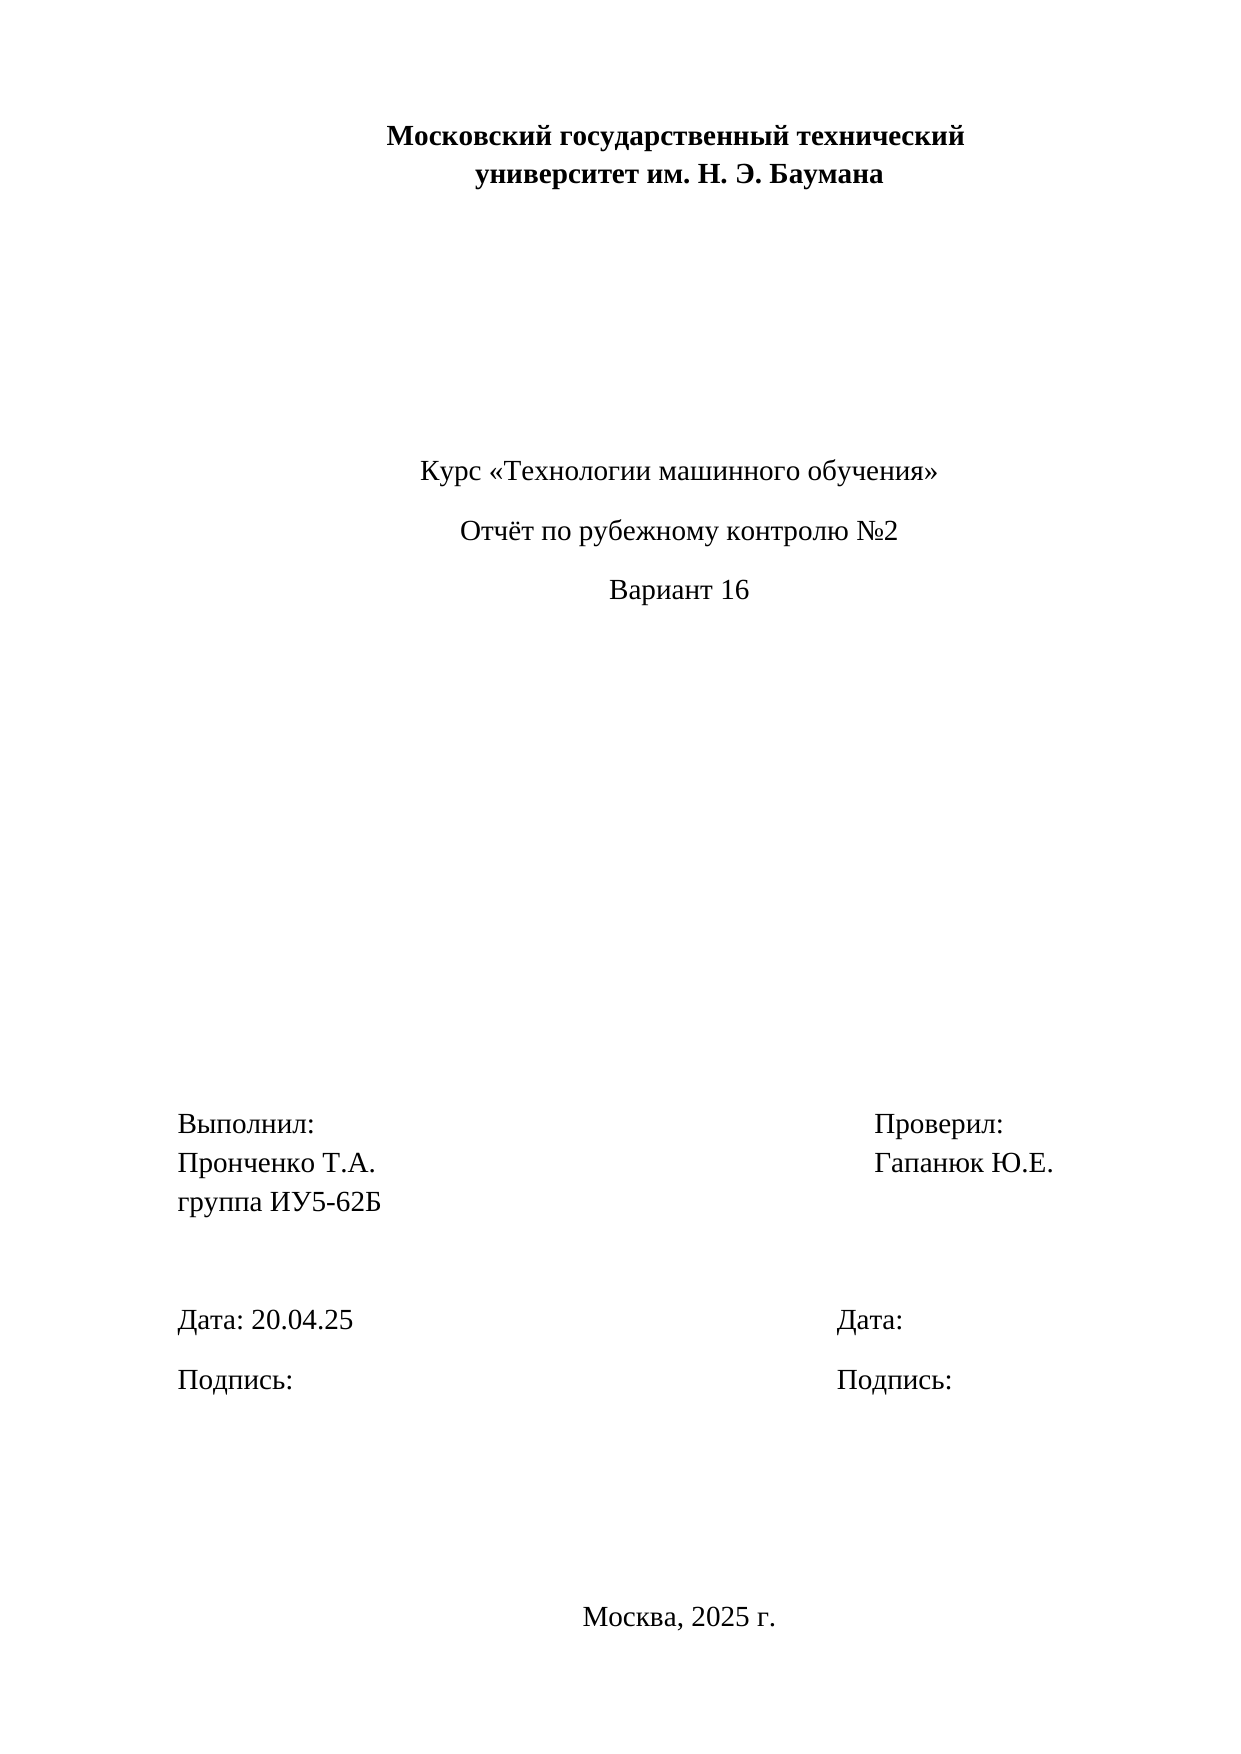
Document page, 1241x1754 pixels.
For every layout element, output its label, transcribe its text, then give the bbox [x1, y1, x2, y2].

text Вариант 16 [177, 572, 1181, 606]
text Курс «Технологии машинного обучения» [177, 453, 1181, 487]
text Московский государственный технический университет им. Н. Э. Баумана [177, 118, 1181, 190]
text Москва, 2025 г. [177, 1599, 1181, 1633]
text Отчёт по рубежному контролю №2 [177, 513, 1181, 546]
text Выполнил: Проверил: Пронченко Т.А. Гапанюк Ю.Е. группа ИУ5-62Б [177, 1107, 1181, 1217]
text Подпись: Подпись: [177, 1362, 1181, 1395]
text Дата: 20.04.25 Дата: [177, 1302, 1181, 1336]
